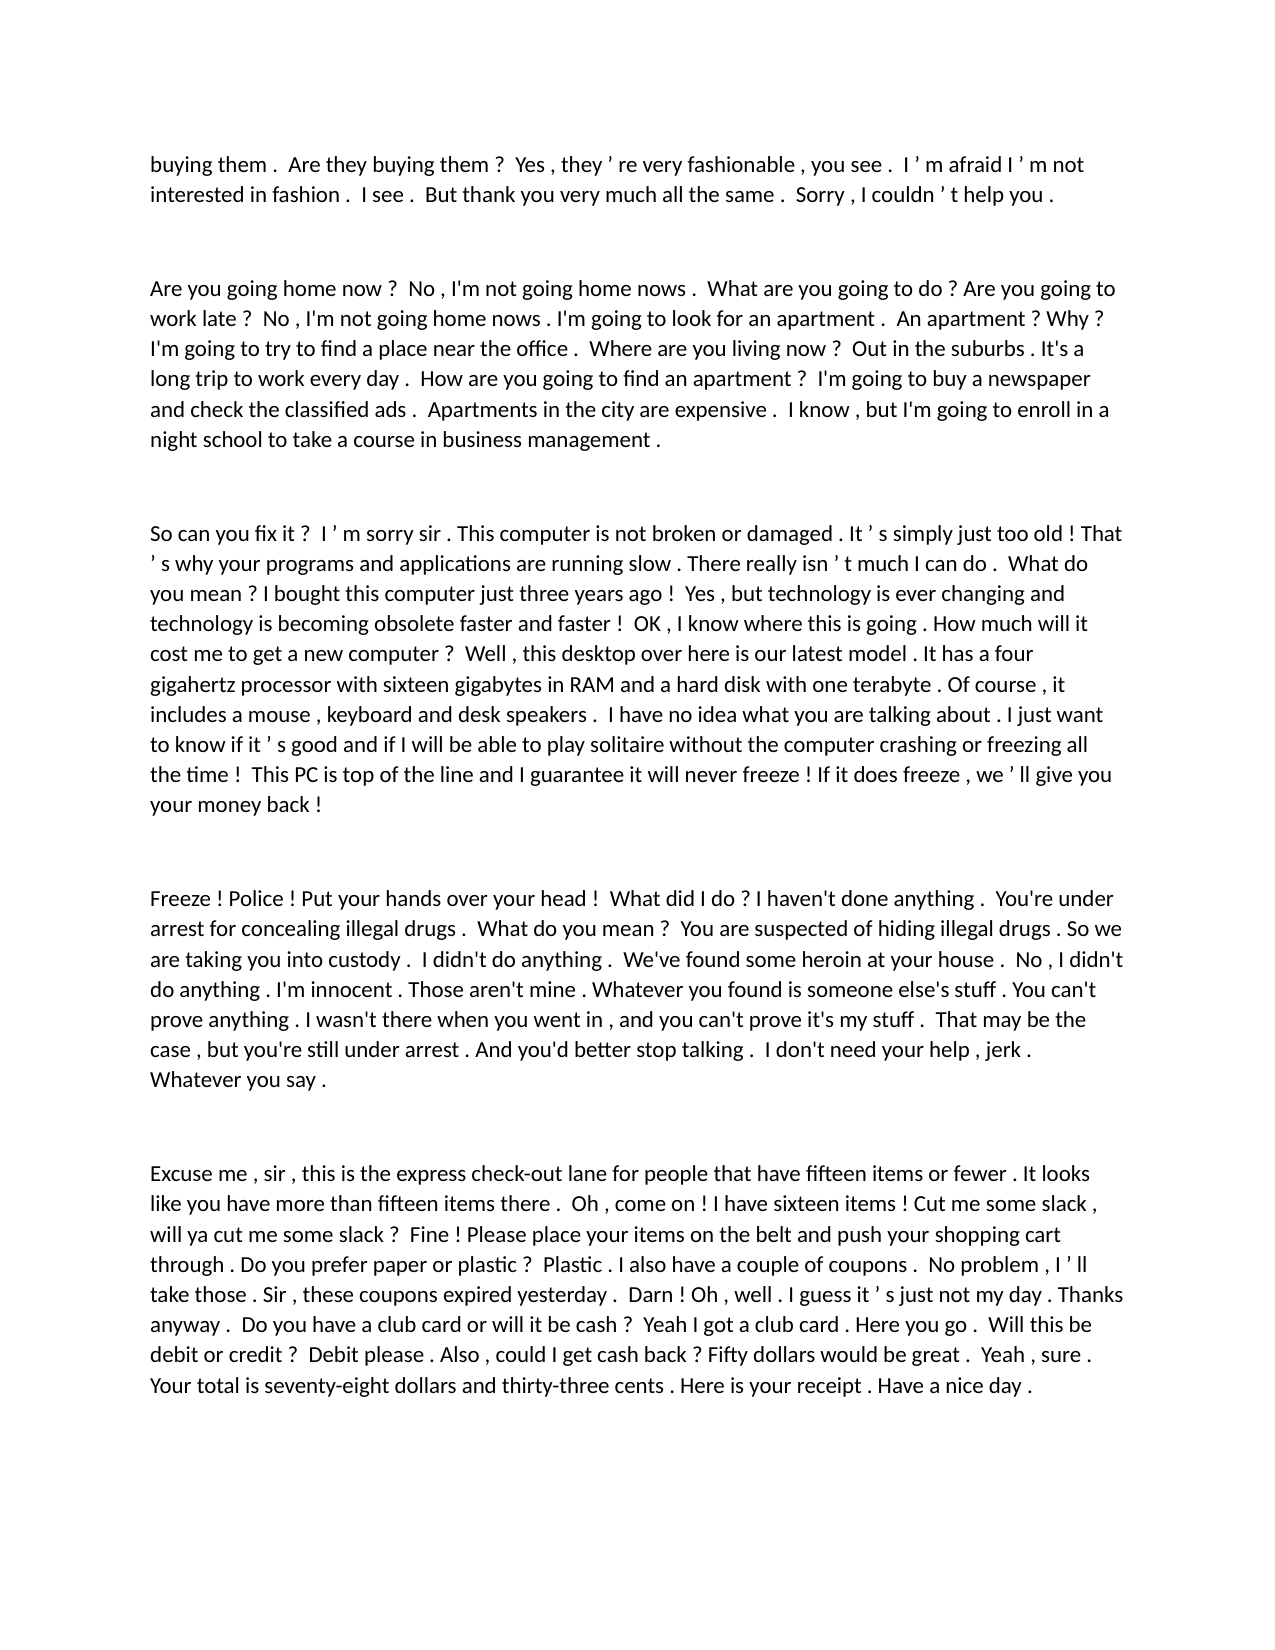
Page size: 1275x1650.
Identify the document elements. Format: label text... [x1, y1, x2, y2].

text Are you going home now ? No , I'm not going home nows . What are you going to do ? Are you going to work late ? No , I'm not going home nows . I'm going to look for an apartment . An apartment ? Why ? I'm going to try to find a place near the office . Where are you living now ? Out in the suburbs . It's a long trip to work every day . How are you going to find an apartment ? I'm going to buy a newspaper and check the classified ads . Apartments in the city are expensive . I know , but I'm going to enroll in a night school to take a course in business management . [150, 274, 1125, 453]
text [150, 150, 1125, 208]
text Excuse me , sir , this is the express check-out lane for people that have fifteen items or fewer . It looks like you have more than fifteen items there . Oh , come on ! I have sixteen items ! Cut me some slack , will ya cut me some slack ? Fine ! Please place your items on the belt and push your shopping cart through . Do you prefer paper or plastic ? Plastic . I also have a couple of coupons . No problem , I ’ ll take those . Sir , these coupons expired yesterday . Darn ! Oh , well . I guess it ’ s just not my day . Thanks anyway . Do you have a club card or will it be cash ? Yeah I got a club card . Here you go . Will this be debit or credit ? Debit please . Also , could I get cash back ? Fifty dollars would be great . Yeah , sure . Your total is seventy-eight dollars and thirty-three cents . Here is your receipt . Have a nice day . [150, 1159, 1125, 1399]
text So can you fix it ? I ’ m sorry sir . This computer is not broken or damaged . It ’ s simply just too old ! That ’ s why your programs and applications are running slow . There really isn ’ t much I can do . What do you mean ? I bought this computer just three years ago ! Yes , but technology is ever changing and technology is becoming obsolete faster and faster ! OK , I know where this is going . How much will it cost me to get a new computer ? Well , this desktop over here is our latest model . It has a four gigahertz processor with sixteen gigabytes in RAM and a hard disk with one terabyte . Of course , it includes a mouse , keyboard and desk speakers . I have no idea what you are talking about . I just want to know if it ’ s good and if I will be able to play solitaire without the computer crashing or freezing all the time ! This PC is top of the line and I guarantee it will never freeze ! If it does freeze , we ’ ll give you your money back ! [150, 519, 1125, 819]
text Freeze ! Police ! Put your hands over your head ! What did I do ? I haven't done anything . You're under arrest for concealing illegal drugs . What do you mean ? You are suspected of hiding illegal drugs . So we are taking you into custody . I didn't do anything . We've found some heroin at your house . No , I didn't do anything . I'm innocent . Those aren't mine . Whatever you found is someone else's stuff . You can't prove anything . I wasn't there when you went in , and you can't prove it's my stuff . That may be the case , but you're still under arrest . And you'd better stop talking . I don't need your help , jerk . Whatever you say . [150, 884, 1125, 1094]
